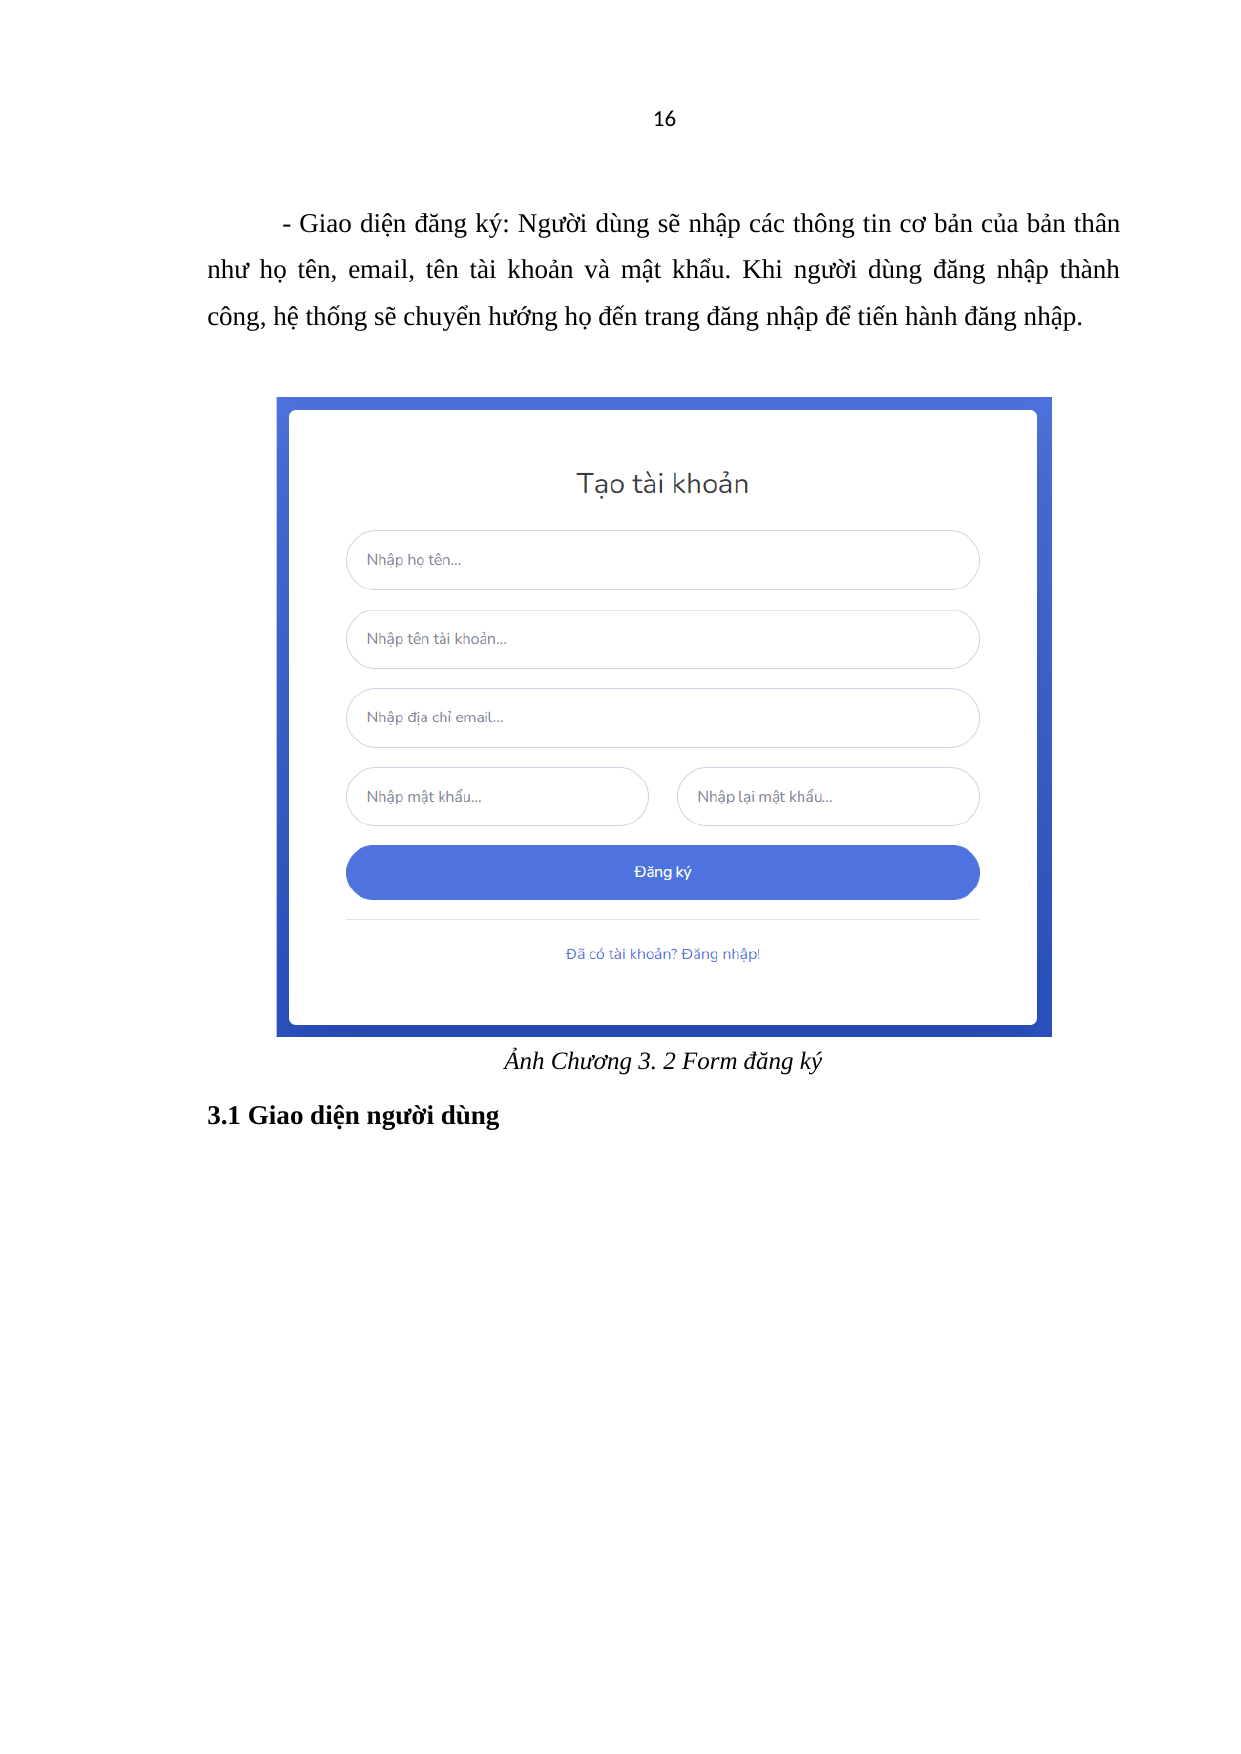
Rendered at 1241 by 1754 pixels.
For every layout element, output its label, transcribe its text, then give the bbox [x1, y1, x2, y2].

picture [276, 397, 1052, 1037]
text - Giao diện đăng ký: Người dùng sẽ nhập các thông tin cơ bản của bản thân như họ tên, email, tên tài khoản và mật khẩu. Khi người dùng đăng nhập thành công, hệ thống sẽ chuyển hướng họ đến trang đăng nhập để tiến hành đăng nhập. [207, 207, 1122, 331]
